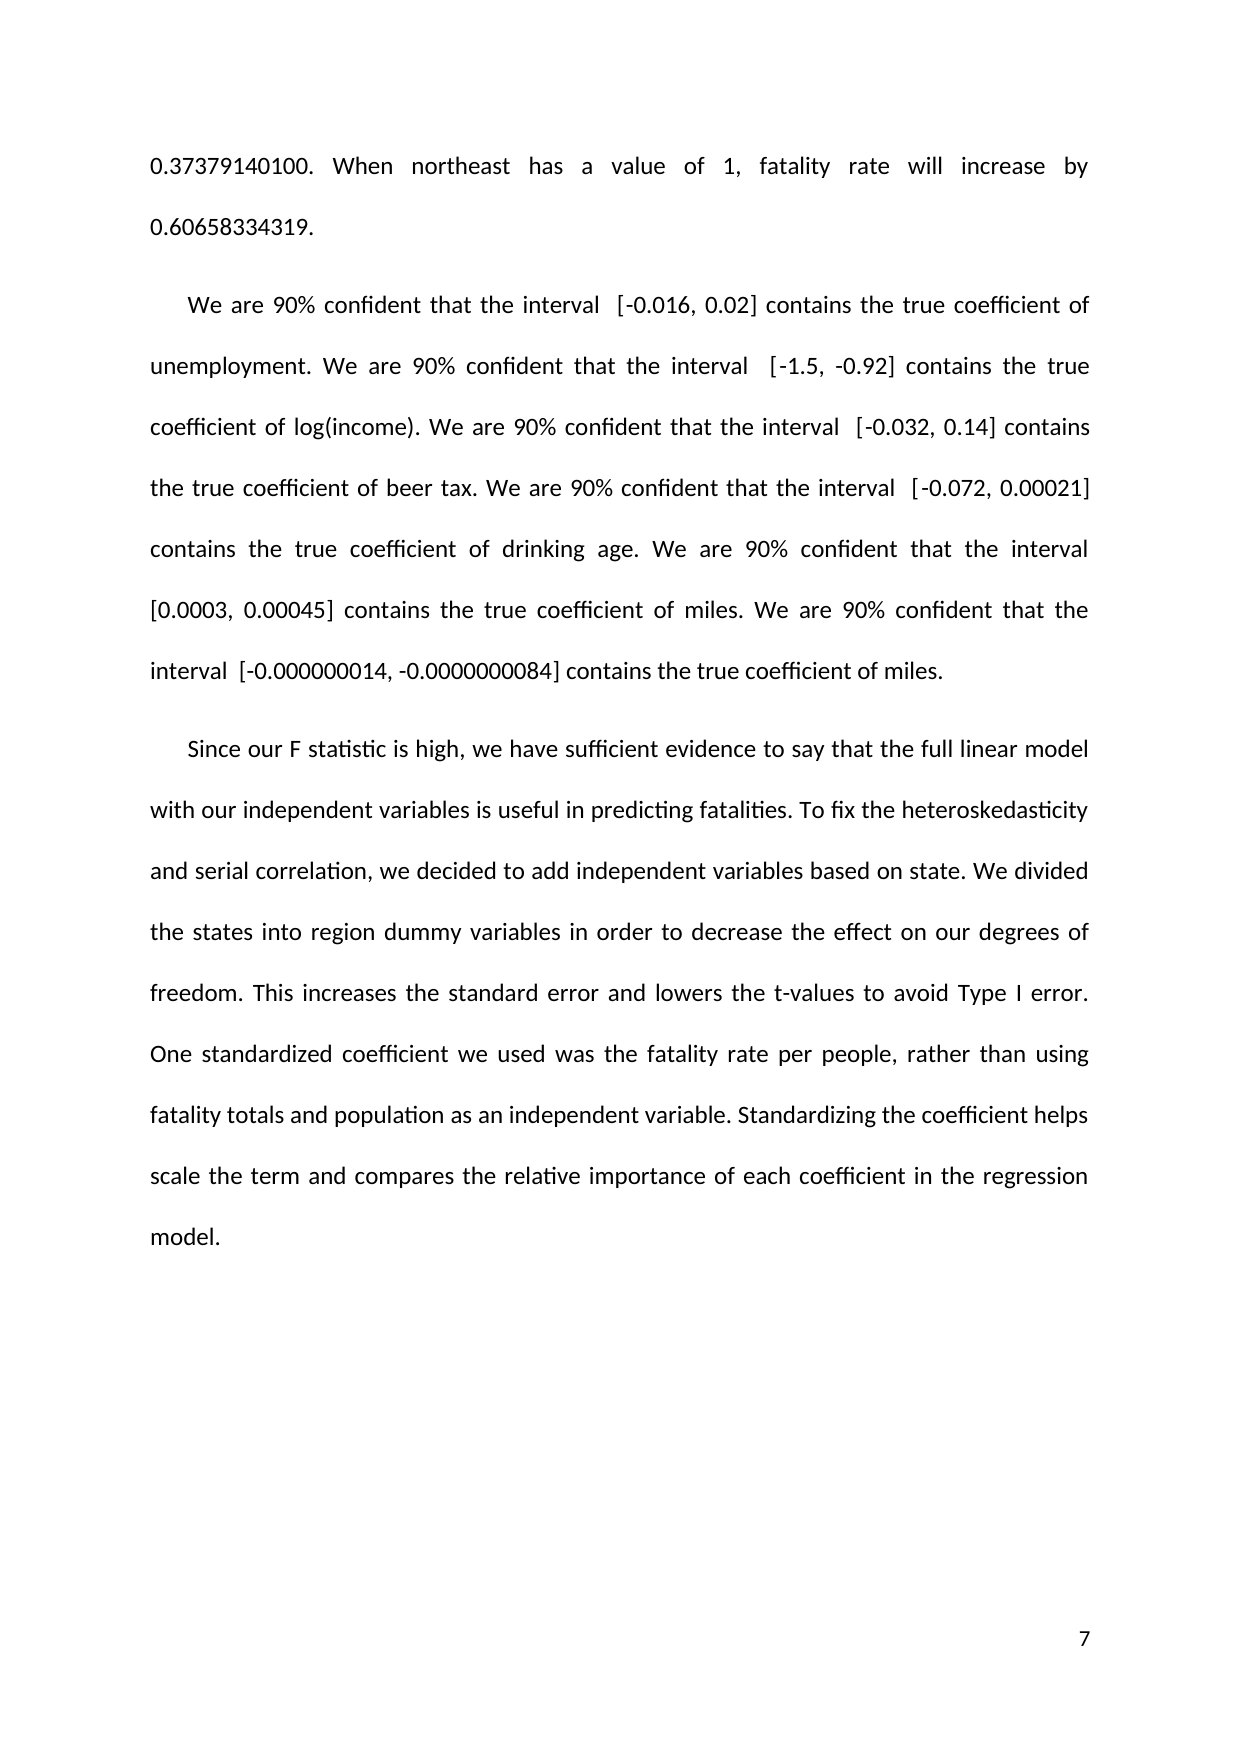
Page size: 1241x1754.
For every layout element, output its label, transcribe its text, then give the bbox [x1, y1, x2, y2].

text Since our F statistic is high, we have sufficient evidence to say that the full linear model with our independent variables is useful in predicting fatalities. To fix the heteroskedasticity and serial correlation, we decided to add independent variables based on state. We divided the states into region dummy variables in order to decrease the effect on our degrees of freedom. This increases the standard error and lowers the t-values to avoid Type I error. One standardized coefficient we used was the fatality rate per people, rather than using fatality totals and population as an independent variable. Standardizing the coefficient helps scale the term and compares the relative importance of each coefficient in the regression model. [150, 733, 1090, 1252]
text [150, 150, 1090, 242]
text We are 90% confident that the interval [-0.016, 0.02] contains the true coefficient of unemployment. We are 90% confident that the interval [-1.5, -0.92] contains the true coefficient of log(income). We are 90% confident that the interval [-0.032, 0.14] contains the true coefficient of beer tax. We are 90% confident that the interval [-0.072, 0.00021] contains the true coefficient of drinking age. We are 90% confident that the interval [0.0003, 0.00045] contains the true coefficient of miles. We are 90% confident that the interval [-0.000000014, -0.0000000084] contains the true coefficient of miles. [150, 289, 1090, 686]
